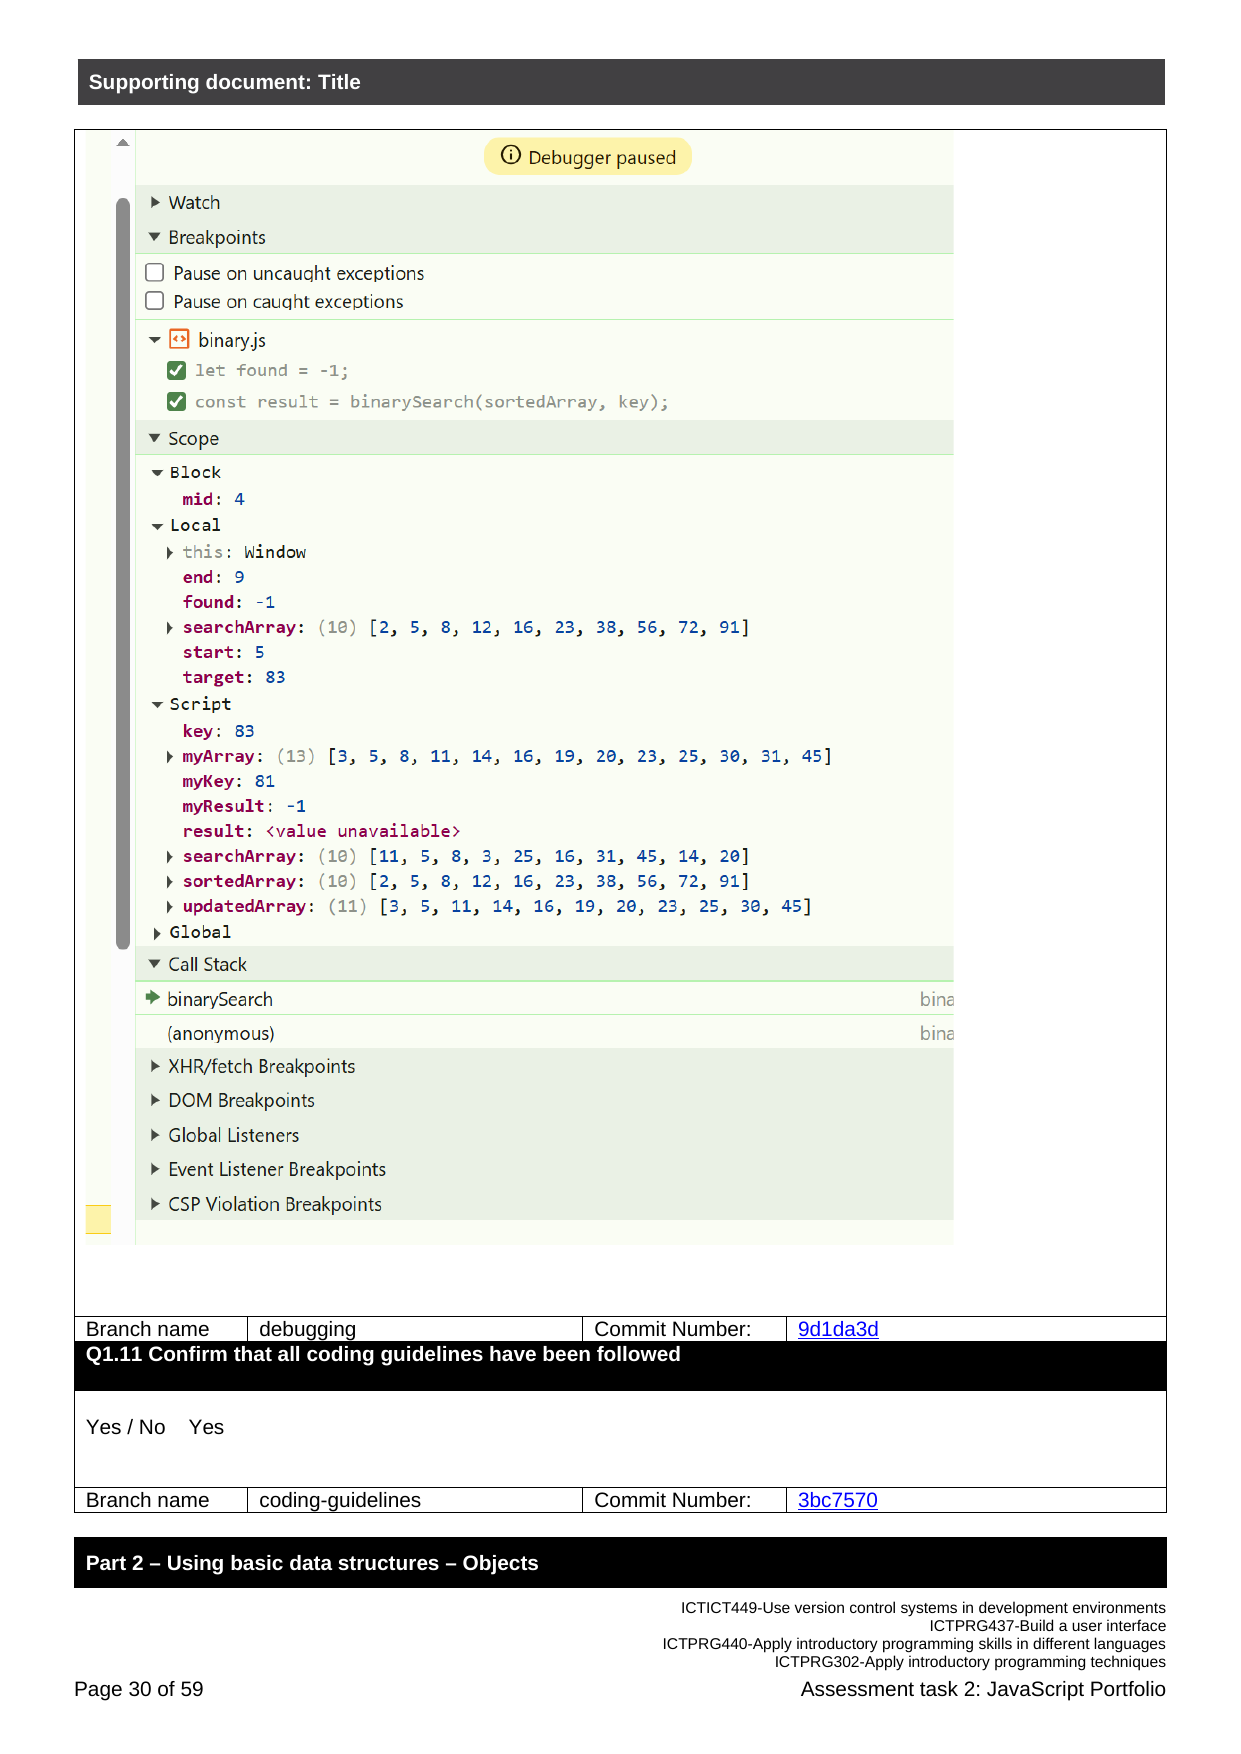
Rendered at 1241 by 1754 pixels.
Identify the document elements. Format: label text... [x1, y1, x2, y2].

table_cell Branch name [75, 1317, 247, 1341]
table_cell Commit Number: [583, 1488, 786, 1512]
table_cell Commit Number: [583, 1317, 786, 1341]
table_cell Branch name [75, 1488, 247, 1512]
table_cell coding-guidelines [248, 1488, 582, 1512]
table_header Part 2 – Using basic data structures – Objects [75, 1538, 1166, 1587]
table_cell <A screenshot of a break point set up> <Screenshots of a step-by-step flow of one of the functions> <A screenshot of variable contents> [75, 130, 1166, 1316]
table_cell Yes / No Yes [75, 1391, 1166, 1487]
picture [85, 130, 954, 1245]
table_cell debugging [248, 1317, 582, 1341]
table_cell 9d1da3d [787, 1317, 1166, 1341]
table_cell 3bc7570 [787, 1488, 1166, 1512]
table_cell Q1.11 Confirm that all coding guidelines have been followed [75, 1342, 1166, 1390]
